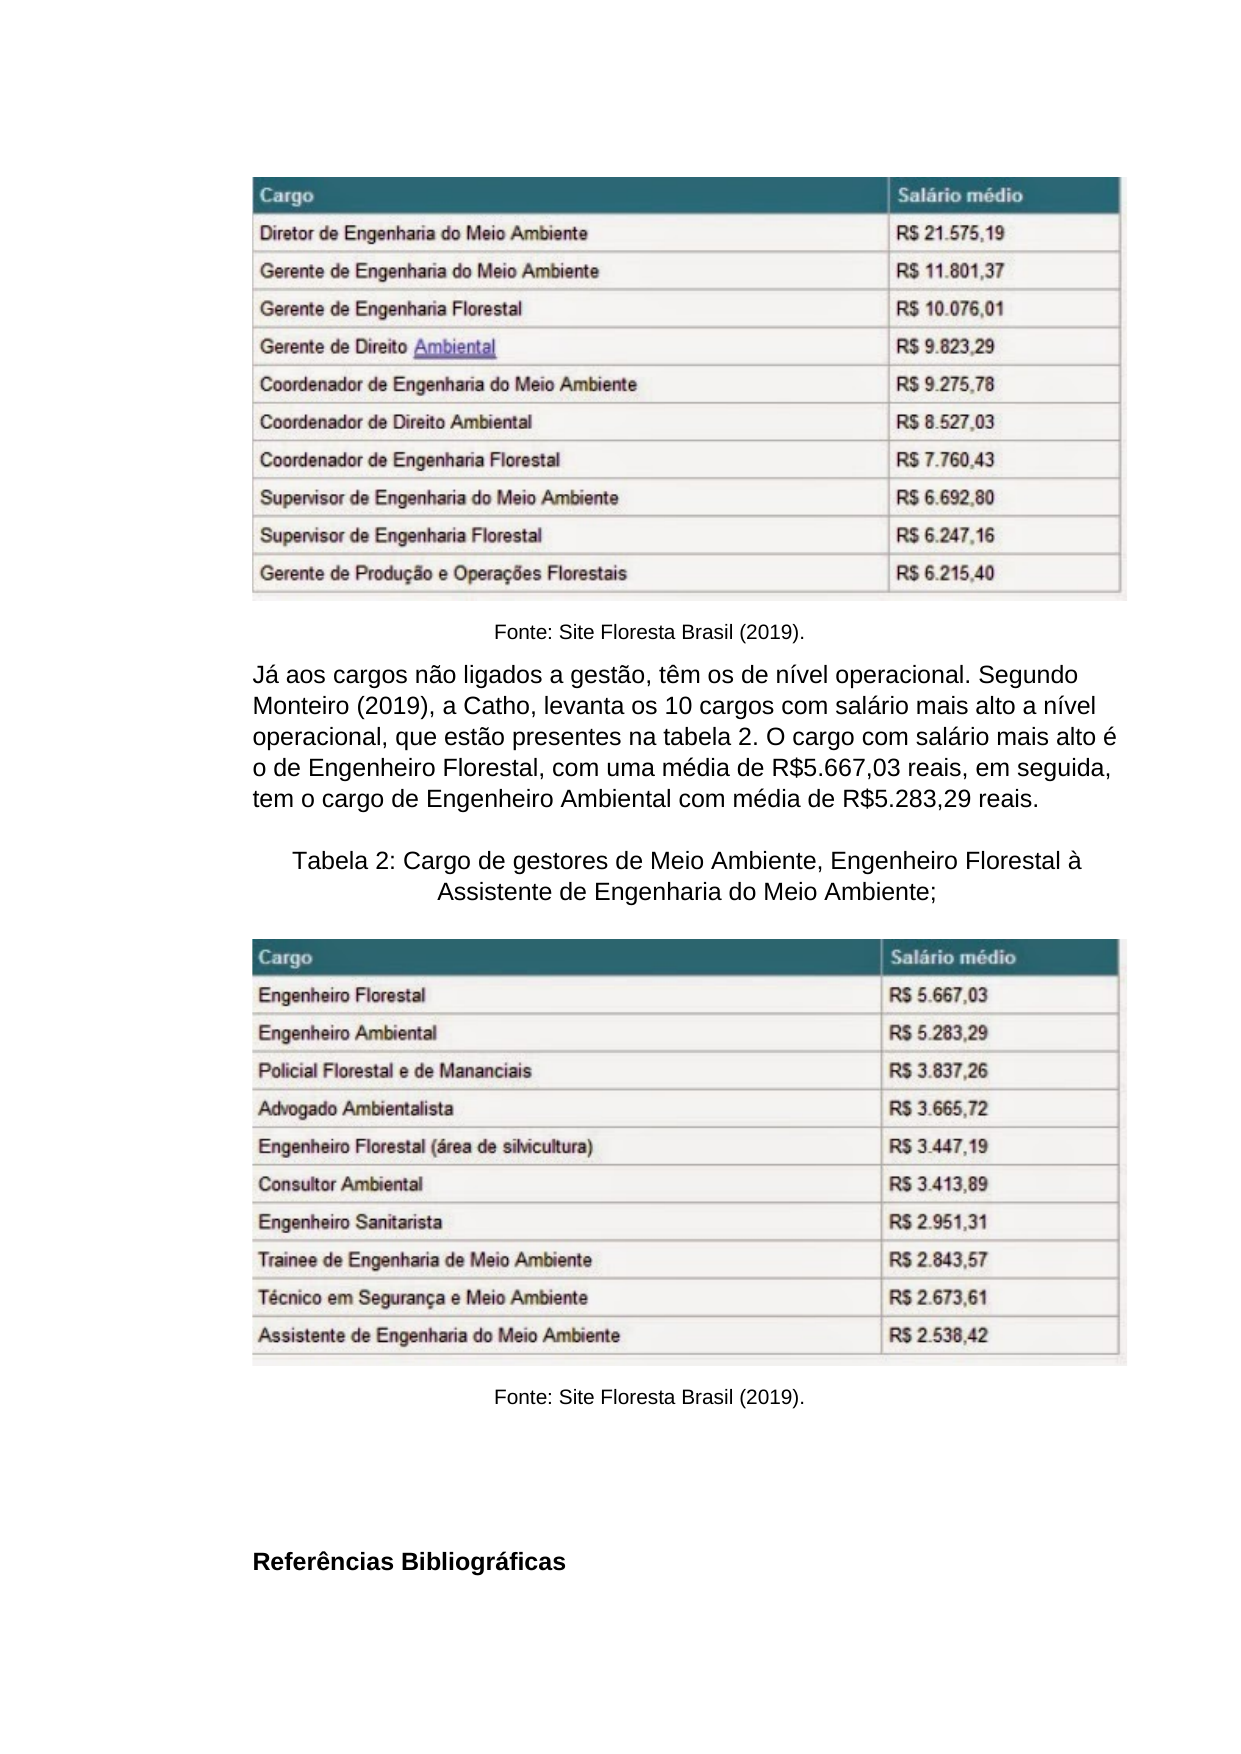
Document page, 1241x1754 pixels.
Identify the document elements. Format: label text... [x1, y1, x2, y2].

list Referências Bibliográficas [252, 1547, 1122, 1576]
text Fonte: Site Floresta Brasil (2019). [177, 1385, 1122, 1409]
list Já aos cargos não ligados a gestão, têm os de nível operacional. Segundo Monteiro (2019), a Catho, levanta os 10 cargos com salário mais alto a nível operacional, que estão presentes na tabela 2. O cargo com salário mais alto é o de Engenheiro Florestal, com uma média de R$5.667,03 reais, em seguida, tem o cargo de Engenheiro Ambiental com média de R$5.283,29 reais. [252, 660, 1122, 813]
list Tabela 2: Cargo de gestores de Meio Ambiente, Engenheiro Florestal à Assistente de Engenharia do Meio Ambiente; [252, 846, 1122, 906]
picture [252, 939, 1128, 1366]
text Fonte: Site Floresta Brasil (2019). [177, 619, 1122, 643]
picture [252, 177, 1128, 601]
